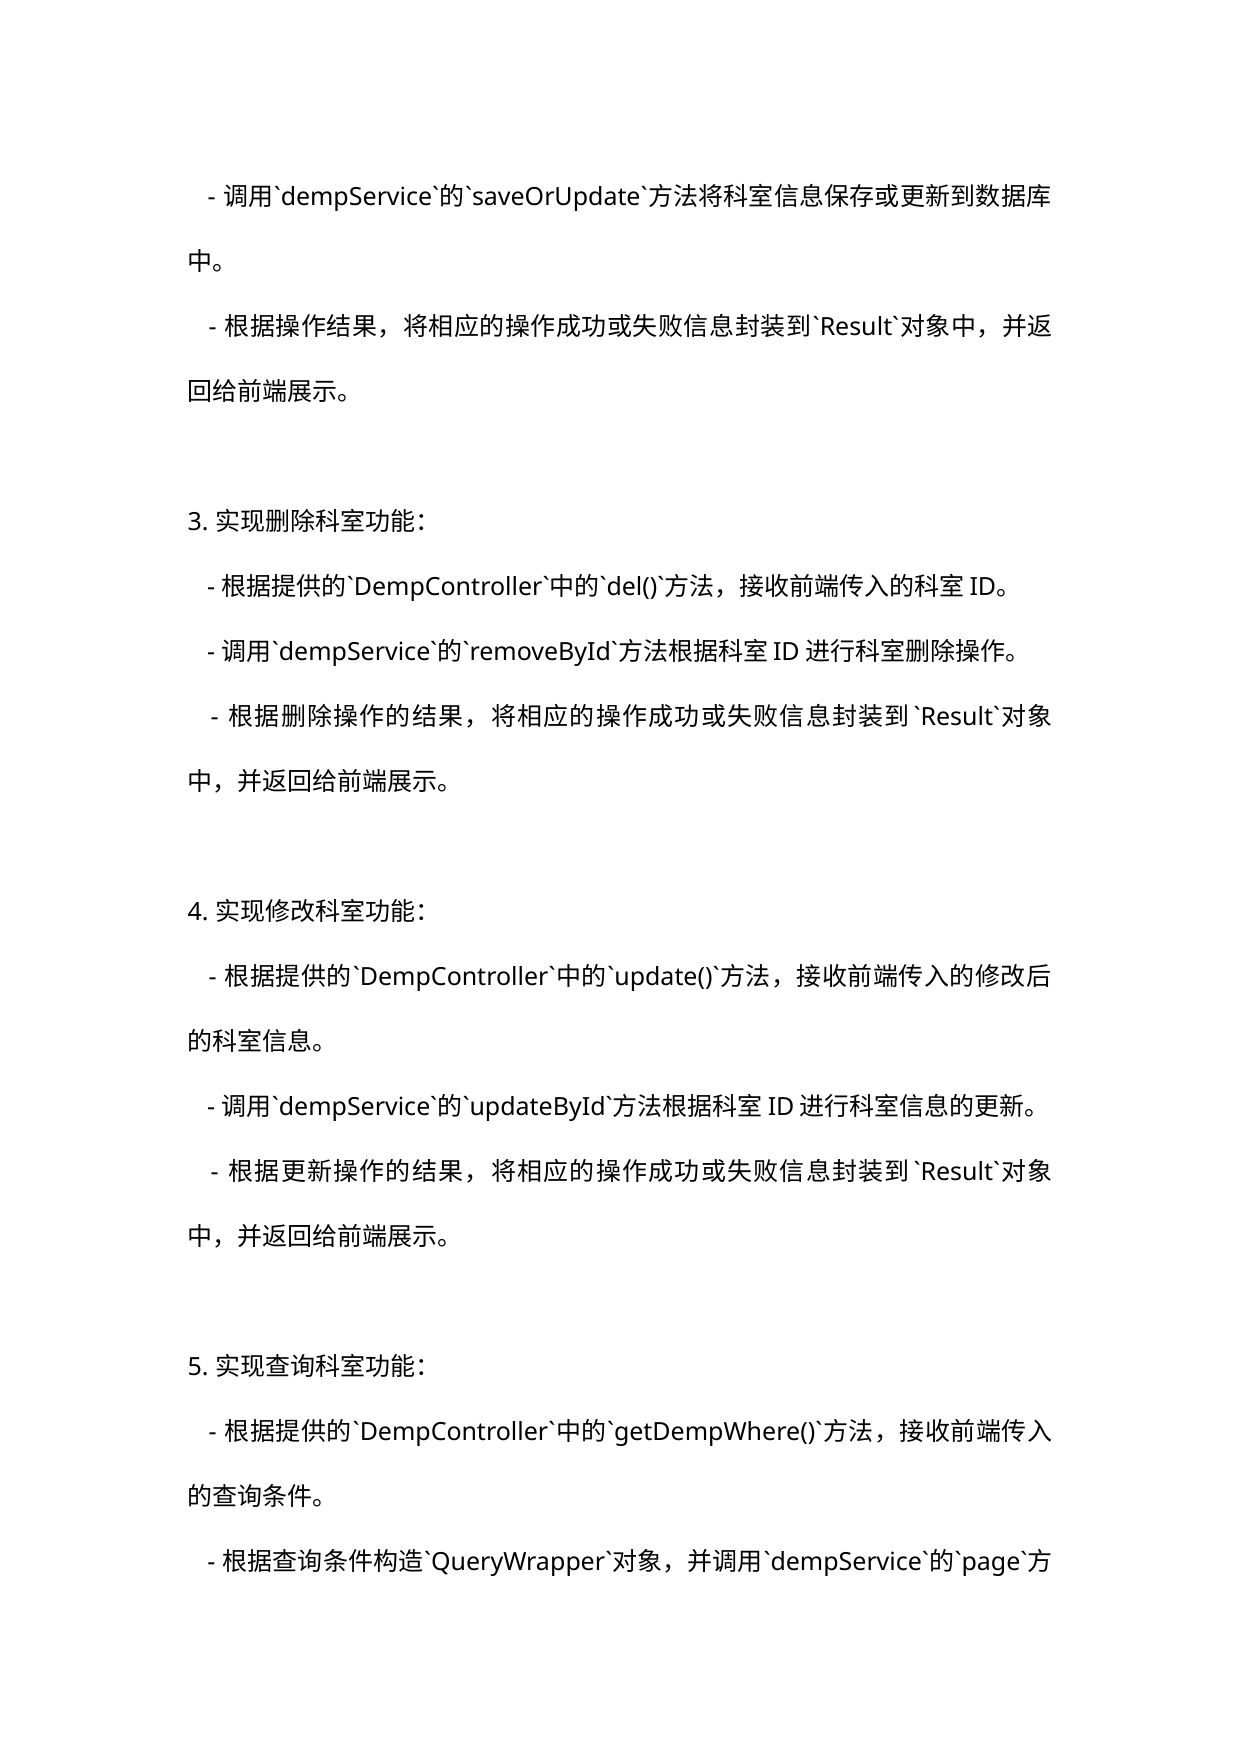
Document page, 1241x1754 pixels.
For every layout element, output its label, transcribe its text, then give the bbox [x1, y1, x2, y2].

text - 根据提供的`DempController`中的`update()`方法，接收前端传入的修改后的科室信息。 [187, 942, 1053, 1072]
text 3. 实现删除科室功能： [187, 487, 1053, 552]
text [187, 1527, 1053, 1592]
text - 根据提供的`DempController`中的`del()`方法，接收前端传入的科室ID。 [187, 552, 1053, 617]
text - 调用`dempService`的`removeById`方法根据科室ID进行科室删除操作。 [187, 617, 1053, 682]
text - 调用`dempService`的`saveOrUpdate`方法将科室信息保存或更新到数据库中。 [187, 162, 1053, 292]
text 5. 实现查询科室功能： [187, 1332, 1053, 1397]
text - 根据操作结果，将相应的操作成功或失败信息封装到`Result`对象中，并返回给前端展示。 [187, 292, 1053, 422]
text - 根据删除操作的结果，将相应的操作成功或失败信息封装到`Result`对象中，并返回给前端展示。 [187, 682, 1053, 812]
text 4. 实现修改科室功能： [187, 877, 1053, 942]
text - 根据提供的`DempController`中的`getDempWhere()`方法，接收前端传入的查询条件。 [187, 1397, 1053, 1527]
text - 调用`dempService`的`updateById`方法根据科室ID进行科室信息的更新。 [187, 1072, 1053, 1137]
text - 根据更新操作的结果，将相应的操作成功或失败信息封装到`Result`对象中，并返回给前端展示。 [187, 1137, 1053, 1267]
